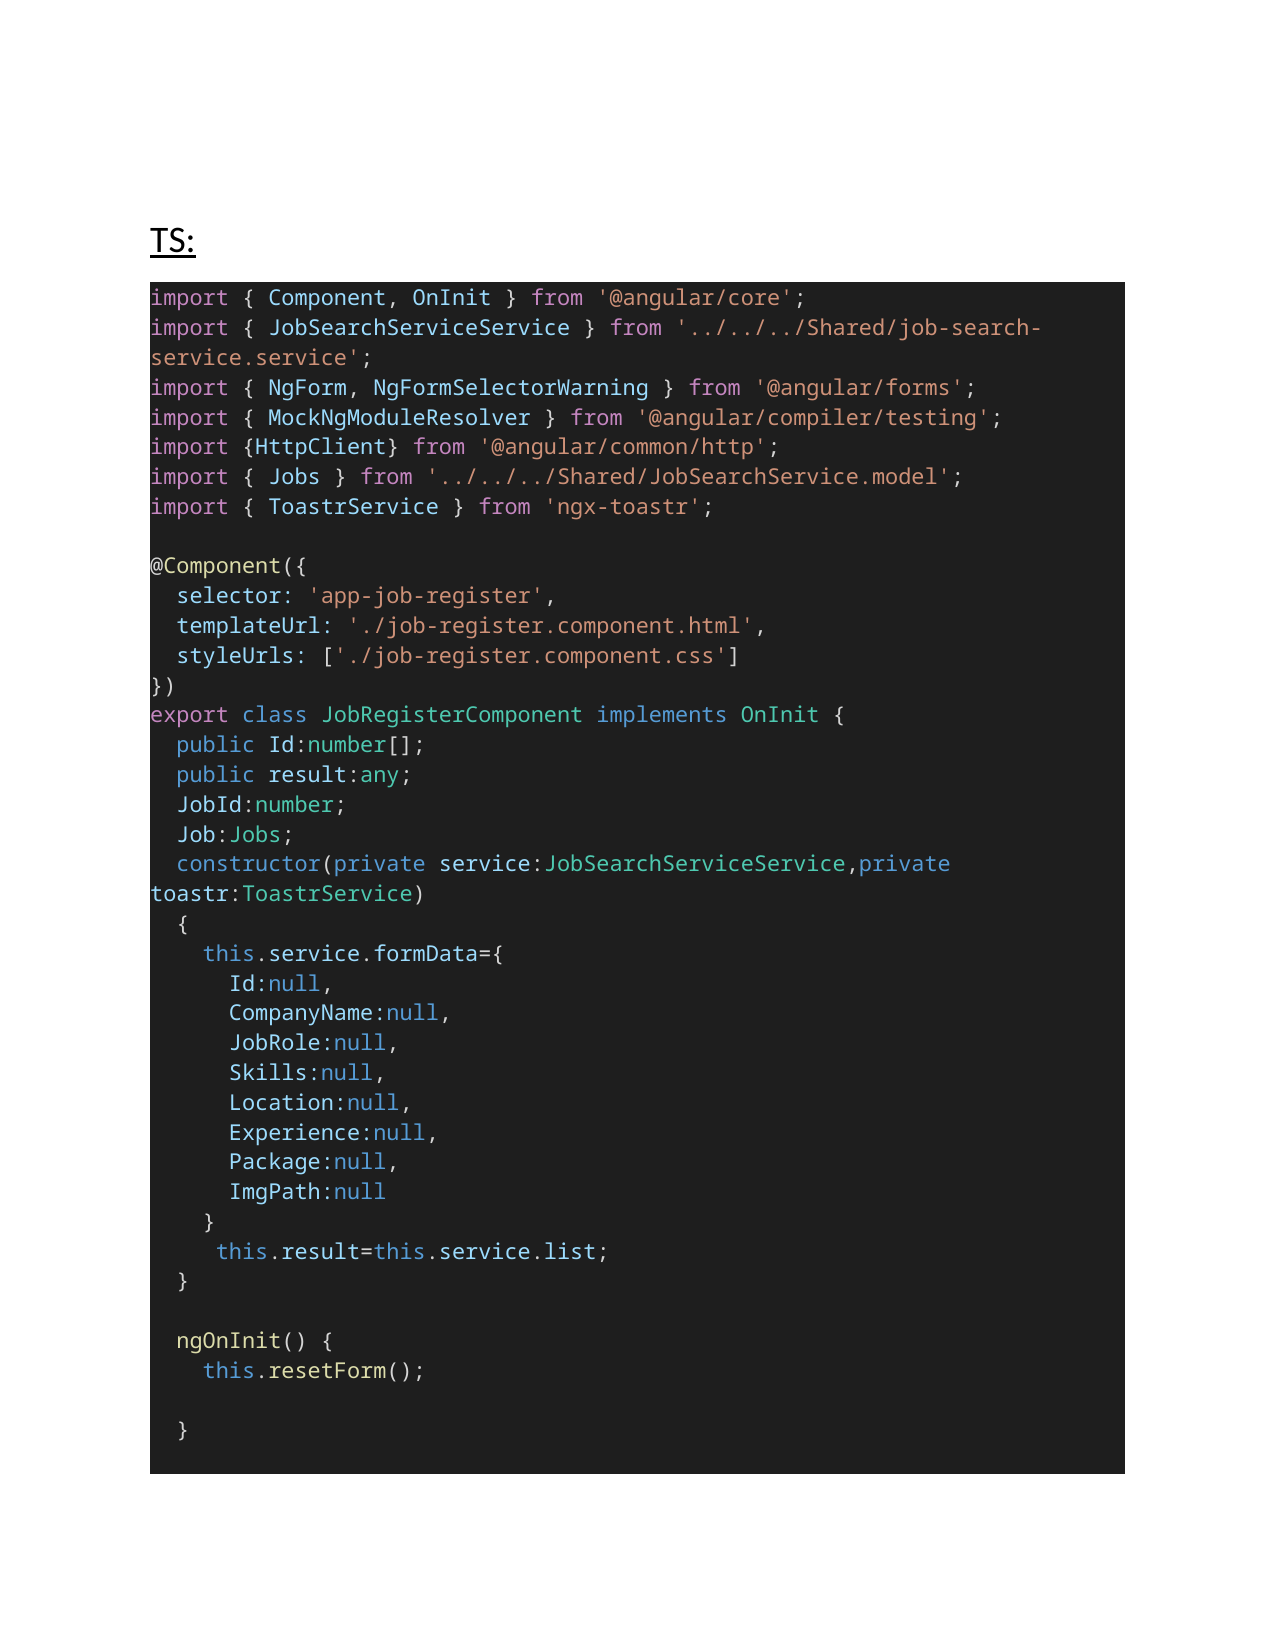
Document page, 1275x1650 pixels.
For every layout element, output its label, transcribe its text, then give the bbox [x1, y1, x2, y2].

text import { MockNgModuleResolver } from '@angular/compiler/testing'; [150, 401, 1125, 431]
text public result:any; [150, 759, 1125, 789]
text } [150, 1414, 1125, 1444]
text this.resetForm(); [150, 1355, 1125, 1384]
text Location:null, [150, 1087, 1125, 1116]
text Package:null, [150, 1146, 1125, 1176]
text import { Jobs } from '../../../Shared/JobSearchService.model'; [150, 461, 1125, 491]
text Id:null, [150, 967, 1125, 997]
text Skills:null, [150, 1057, 1125, 1087]
text ngOnInit() { [150, 1325, 1125, 1355]
text } [150, 1265, 1125, 1295]
text CompanyName:null, [150, 997, 1125, 1027]
text styleUrls: ['./job-register.component.css'] [150, 640, 1125, 669]
text export class JobRegisterComponent implements OnInit { [150, 699, 1125, 729]
text public Id:number[]; [150, 729, 1125, 759]
text this.service.formData={ [150, 938, 1125, 967]
text import { Component, OnInit } from '@angular/core'; [150, 282, 1125, 312]
text } [150, 1206, 1125, 1236]
text selector: 'app-job-register', [150, 580, 1125, 610]
text @Component({ [150, 550, 1125, 580]
text this.result=this.service.list; [150, 1236, 1125, 1265]
text constructor(private service:JobSearchServiceService,private toastr:ToastrService) [150, 848, 1125, 908]
text import { NgForm, NgFormSelectorWarning } from '@angular/forms'; [150, 372, 1125, 401]
text JobRole:null, [150, 1027, 1125, 1057]
text import {HttpClient} from '@angular/common/http'; [150, 431, 1125, 461]
text import { JobSearchServiceService } from '../../../Shared/job-search-service.service'; [150, 312, 1125, 372]
text }) [150, 669, 1125, 699]
text JobId:number; [150, 789, 1125, 818]
text TS: [150, 216, 1125, 262]
text import { ToastrService } from 'ngx-toastr'; [150, 491, 1125, 521]
text { [150, 908, 1125, 938]
text templateUrl: './job-register.component.html', [150, 610, 1125, 640]
text ImgPath:null [150, 1176, 1125, 1206]
text Job:Jobs; [150, 818, 1125, 848]
text Experience:null, [150, 1116, 1125, 1146]
